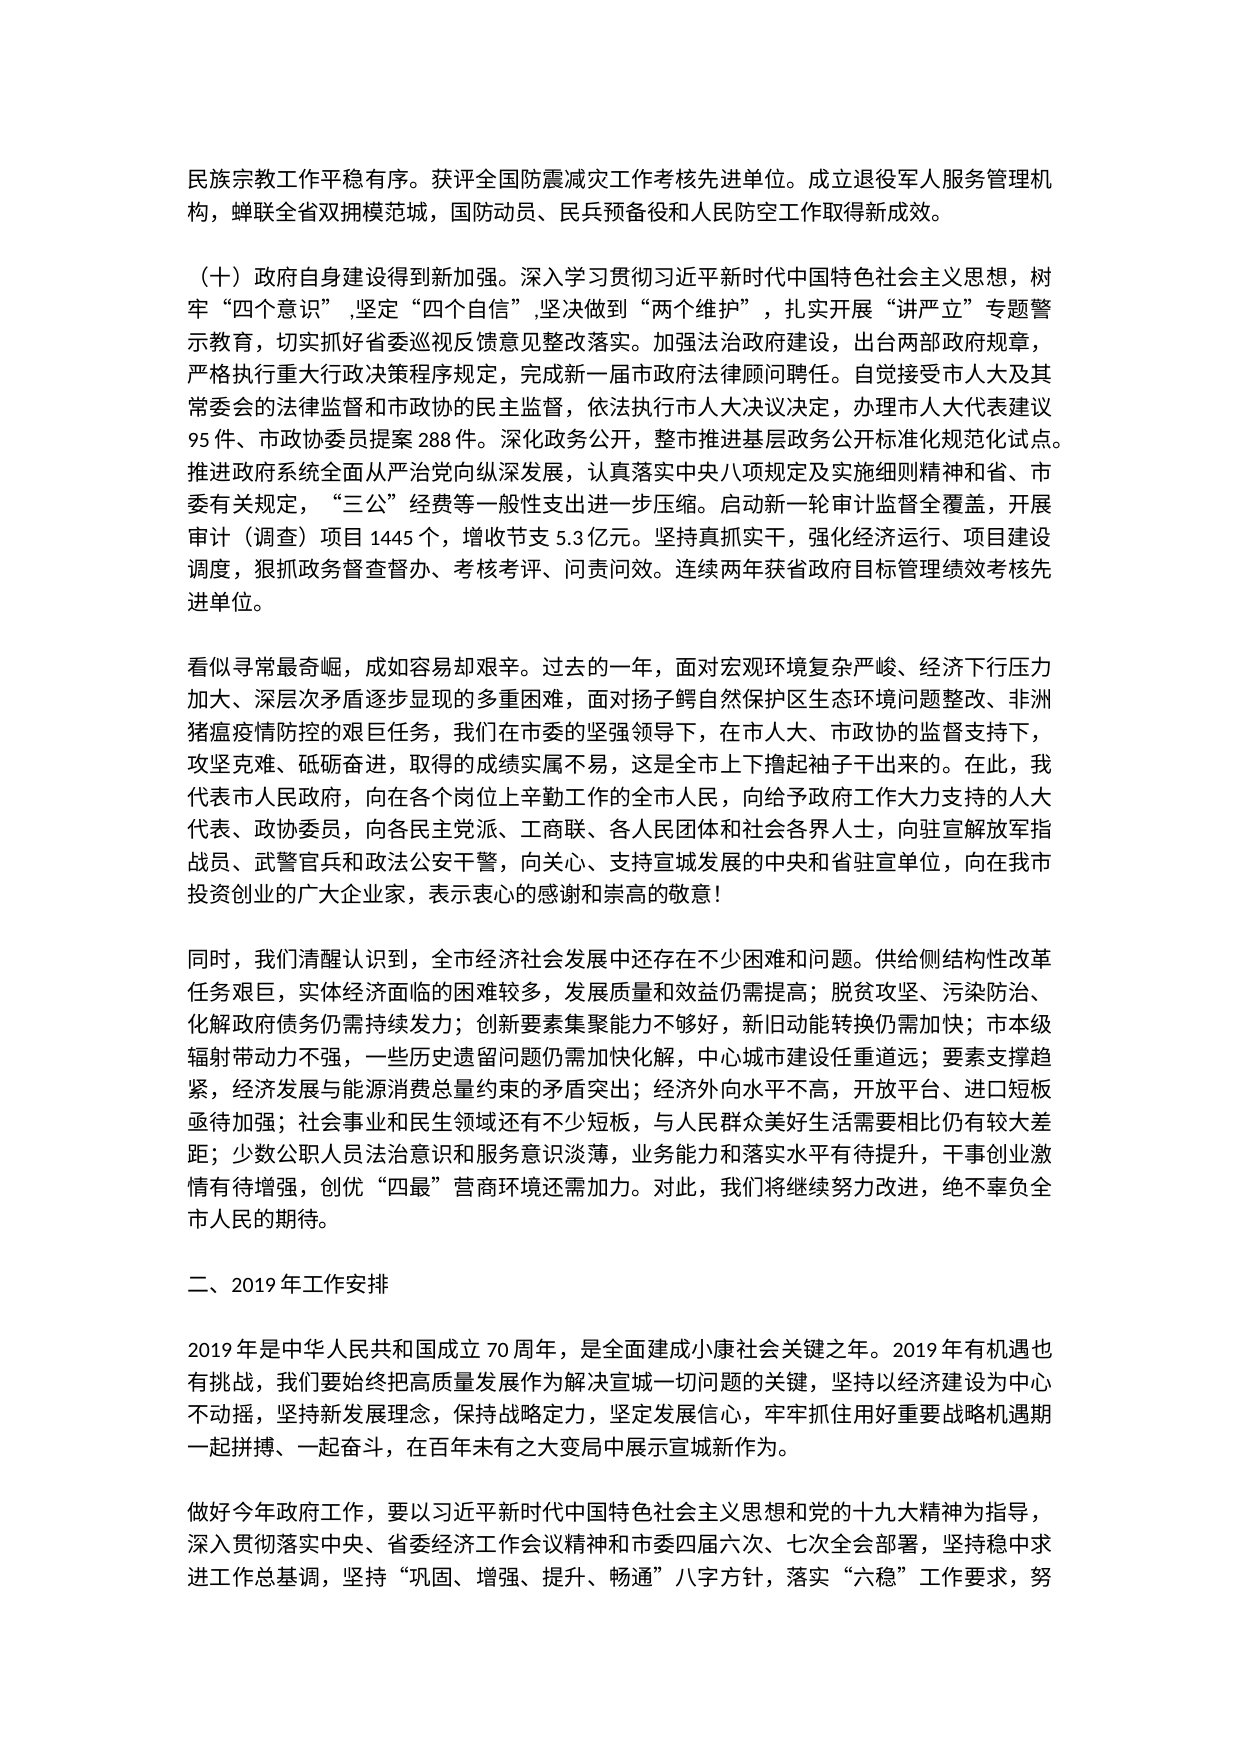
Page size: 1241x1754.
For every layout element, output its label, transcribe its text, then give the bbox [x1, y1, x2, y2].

text （十）政府自身建设得到新加强。深入学习贯彻习近平新时代中国特色社会主义思想，树牢“四个意识” ,坚定“四个自信”,坚决做到“两个维护”，扎实开展“讲严立”专题警示教育，切实抓好省委巡视反馈意见整改落实。加强法治政府建设，出台两部政府规章，严格执行重大行政决策程序规定，完成新一届市政府法律顾问聘任。自觉接受市人大及其常委会的法律监督和市政协的民主监督，依法执行市人大决议决定，办理市人大代表建议95件、市政协委员提案288件。深化政务公开，整市推进基层政务公开标准化规范化试点。推进政府系统全面从严治党向纵深发展，认真落实中央八项规定及实施细则精神和省、市委有关规定，“三公”经费等一般性支出进一步压缩。启动新一轮审计监督全覆盖，开展审计（调查）项目1445个，增收节支5.3亿元。坚持真抓实干，强化经济运行、项目建设调度，狠抓政务督查督办、考核考评、问责问效。连续两年获省政府目标管理绩效考核先进单位。 [187, 259, 1053, 617]
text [187, 1494, 1053, 1592]
text 同时，我们清醒认识到，全市经济社会发展中还存在不少困难和问题。供给侧结构性改革任务艰巨，实体经济面临的困难较多，发展质量和效益仍需提高；脱贫攻坚、污染防治、化解政府债务仍需持续发力；创新要素集聚能力不够好，新旧动能转换仍需加快；市本级辐射带动力不强，一些历史遗留问题仍需加快化解，中心城市建设任重道远；要素支撑趋紧，经济发展与能源消费总量约束的矛盾突出；经济外向水平不高，开放平台、进口短板亟待加强；社会事业和民生领域还有不少短板，与人民群众美好生活需要相比仍有较大差距；少数公职人员法治意识和服务意识淡薄，业务能力和落实水平有待提升，干事创业激情有待增强，创优“四最”营商环境还需加力。对此，我们将继续努力改进，绝不辜负全市人民的期待。 [187, 942, 1053, 1234]
text 看似寻常最奇崛，成如容易却艰辛。过去的一年，面对宏观环境复杂严峻、经济下行压力加大、深层次矛盾逐步显现的多重困难，面对扬子鳄自然保护区生态环境问题整改、非洲猪瘟疫情防控的艰巨任务，我们在市委的坚强领导下，在市人大、市政协的监督支持下，攻坚克难、砥砺奋进，取得的成绩实属不易，这是全市上下撸起袖子干出来的。在此，我代表市人民政府，向在各个岗位上辛勤工作的全市人民，向给予政府工作大力支持的人大代表、政协委员，向各民主党派、工商联、各人民团体和社会各界人士，向驻宣解放军指战员、武警官兵和政法公安干警，向关心、支持宣城发展的中央和省驻宣单位，向在我市投资创业的广大企业家，表示衷心的感谢和崇高的敬意！ [187, 649, 1053, 909]
text 二、2019年工作安排 [187, 1267, 1053, 1299]
text 2019年是中华人民共和国成立70周年，是全面建成小康社会关键之年。2019年有机遇也有挑战，我们要始终把高质量发展作为解决宣城一切问题的关键，坚持以经济建设为中心不动摇，坚持新发展理念，保持战略定力，坚定发展信心，牢牢抓住用好重要战略机遇期，一起拼搏、一起奋斗，在百年未有之大变局中展示宣城新作为。 [187, 1332, 1053, 1462]
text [187, 162, 1053, 227]
